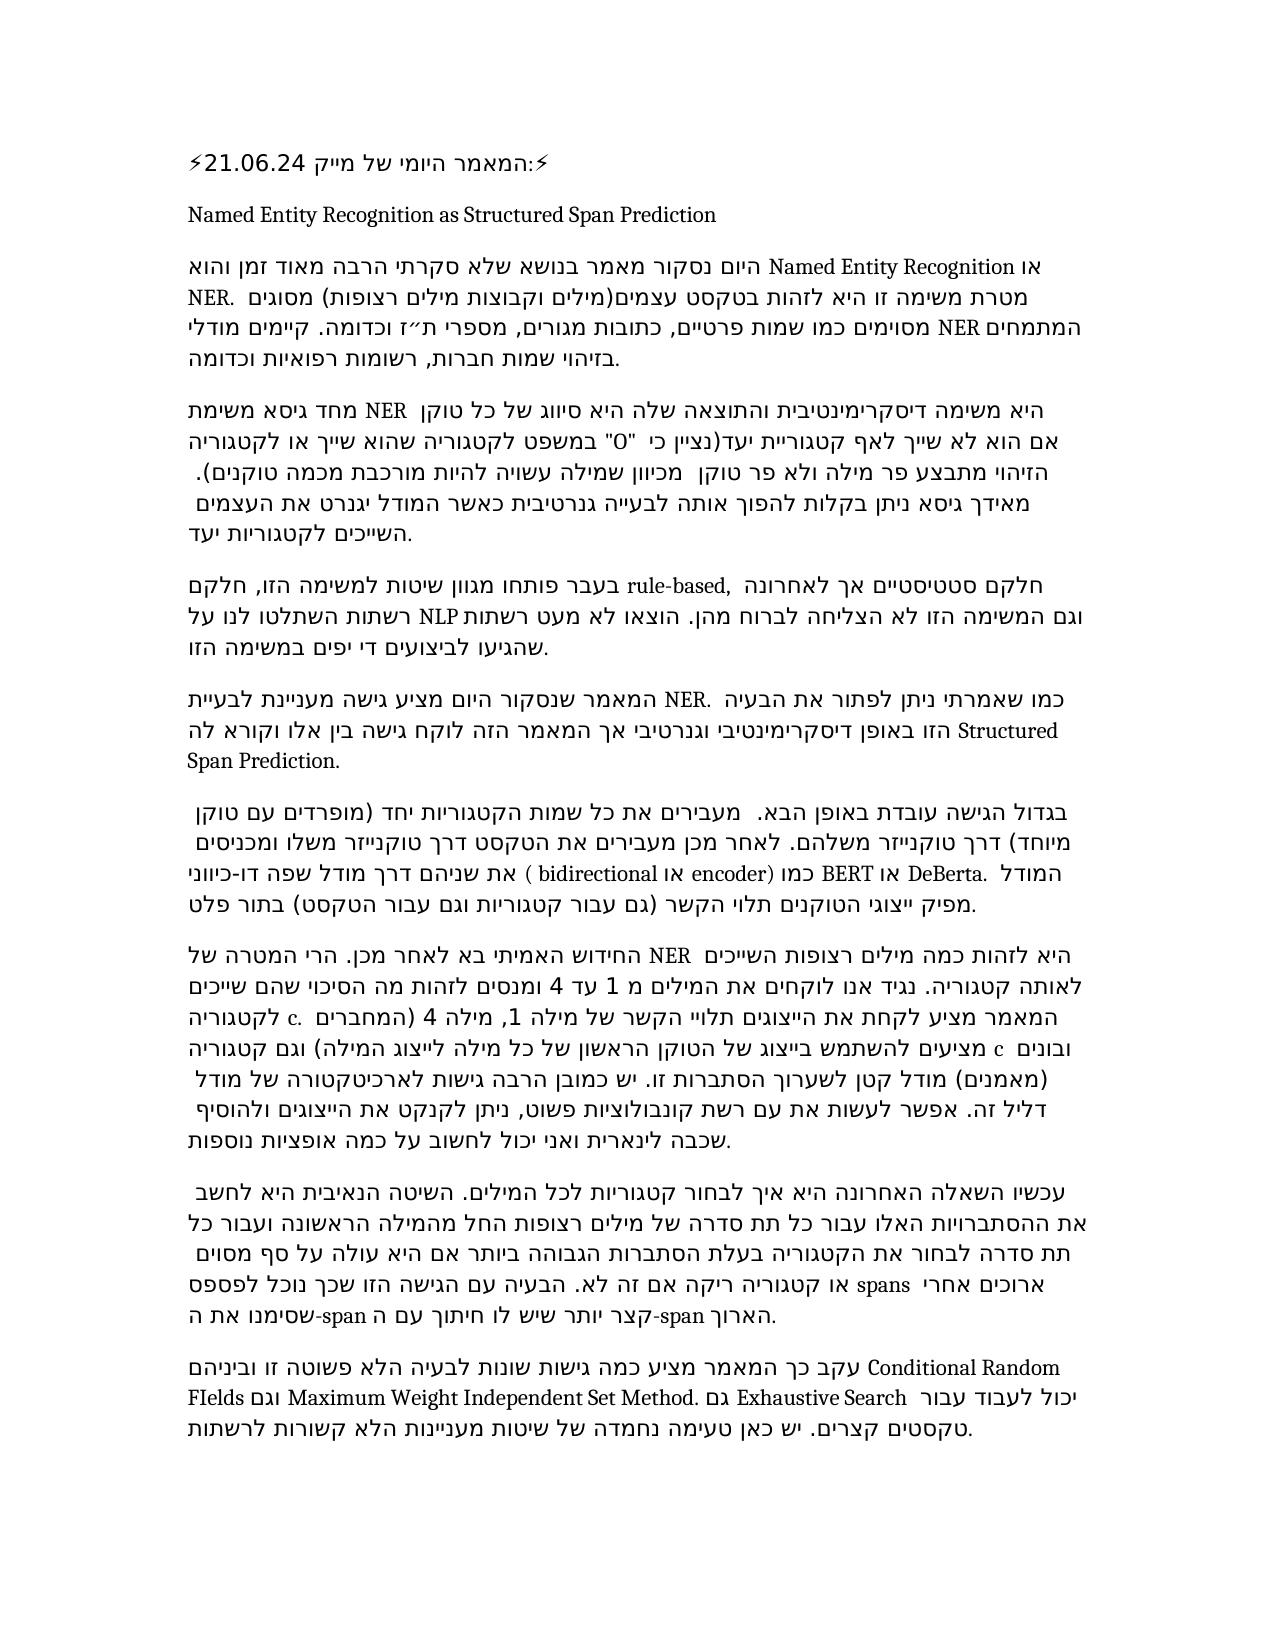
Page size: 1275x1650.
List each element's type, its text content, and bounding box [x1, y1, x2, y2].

text היום נסקור מאמר בנושא שלא סקרתי הרבה מאוד זמן והוא Named Entity Recognition או NER. מטרת משימה זו היא לזהות בטקסט עצמים(מילים וקבוצות מילים רצופות) מסוגים מסוימים כמו שמות פרטיים, כתובות מגורים, מספרי ת״ז וכדומה. קיימים מודלי NER המתמחים בזיהוי שמות חברות, רשומות רפואיות וכדומה. [187, 253, 1087, 372]
text עכשיו השאלה האחרונה היא איך לבחור קטגוריות לכל המילים. השיטה הנאיבית היא לחשב את ההסתברויות האלו עבור כל תת סדרה של מילים רצופות החל מהמילה הראשונה ועבור כל תת סדרה לבחור את הקטגוריה בעלת הסתברות הגבוהה ביותר אם היא עולה על סף מסוים או קטגוריה ריקה אם זה לא. הבעיה עם הגישה הזו שכך נוכל לפספס spans ארוכים אחרי שסימנו את ה-span קצר יותר שיש לו חיתוך עם ה-span הארוך. [187, 1179, 1087, 1329]
text החידוש האמיתי בא לאחר מכן. הרי המטרה של NER היא לזהות כמה מילים רצופות השייכים לאותה קטגוריה. נגיד אנו לוקחים את המילים מ 1 עד 4 ומנסים לזהות מה הסיכוי שהם שייכים לקטגוריה c. המאמר מציע לקחת את הייצוגים תלויי הקשר של מילה 1, מילה 4 (המחברים מציעים להשתמש בייצוג של הטוקן הראשון של כל מילה לייצוג המילה) וגם קטגוריה c ובונים (מאמנים) מודל קטן לשערוך הסתברות זו. יש כמובן הרבה גישות לארכיטקטורה של מודל דליל זה. אפשר לעשות את עם רשת קונבולוציות פשוט, ניתן לקנקט את הייצוגים ולהוסיף שכבה לינארית ואני יכול לחשוב על כמה אופציות נוספות. [187, 943, 1087, 1154]
text ⚡️🚀המאמר היומי של מייק 21.06.24:⚡️🚀 [187, 150, 1087, 177]
text המאמר שנסקור היום מציע גישה מעניינת לבעיית NER. כמו שאמרתי ניתן לפתור את הבעיה הזו באופן דיסקרימינטיבי וגנרטיבי אך המאמר הזה לוקח גישה בין אלו וקורא לה Structured Span Prediction. [187, 686, 1087, 774]
text עקב כך המאמר מציע כמה גישות שונות לבעיה הלא פשוטה זו וביניהם Conditional Random FIelds וגם Maximum Weight Independent Set Method. גם Exhaustive Search יכול לעבוד עבור טקסטים קצרים. יש כאן טעימה נחמדה של שיטות מעניינות הלא קשורות לרשתות. [187, 1354, 1087, 1442]
text בגדול הגישה עובדת באופן הבא. מעבירים את כל שמות הקטגוריות יחד (מופרדים עם טוקן מיוחד) דרך טוקנייזר משלהם. לאחר מכן מעבירים את הטקסט דרך טוקנייזר משלו ומכניסים את שניהם דרך מודל שפה דו-כיווני ( bidirectional או encoder) כמו BERT או DeBerta. המודל מפיק ייצוגי הטוקנים תלוי הקשר (גם עבור קטגוריות וגם עבור הטקסט) בתור פלט. [187, 799, 1087, 918]
text Named Entity Recognition as Structured Span Prediction [187, 202, 1087, 228]
text בעבר פותחו מגוון שיטות למשימה הזו, חלקם rule-based, חלקם סטטיסטיים אך לאחרונה רשתות השתלטו לנו על NLP וגם המשימה הזו לא הצליחה לברוח מהן. הוצאו לא מעט רשתות שהגיעו לביצועים די יפים במשימה הזו. [187, 572, 1087, 661]
text מחד גיסא משימת NER היא משימה דיסקרימינטיבית והתוצאה שלה היא סיווג של כל טוקן במשפט לקטגוריה שהוא שייך או לקטגוריה "O" אם הוא לא שייך לאף קטגוריית יעד(נציין כי הזיהוי מתבצע פר מילה ולא פר טוקן מכיוון שמילה עשויה להיות מורכבת מכמה טוקנים). מאידך גיסא ניתן בקלות להפוך אותה לבעייה גנרטיבית כאשר המודל יגנרט את העצמים השייכים לקטגוריות יעד. [187, 397, 1087, 547]
